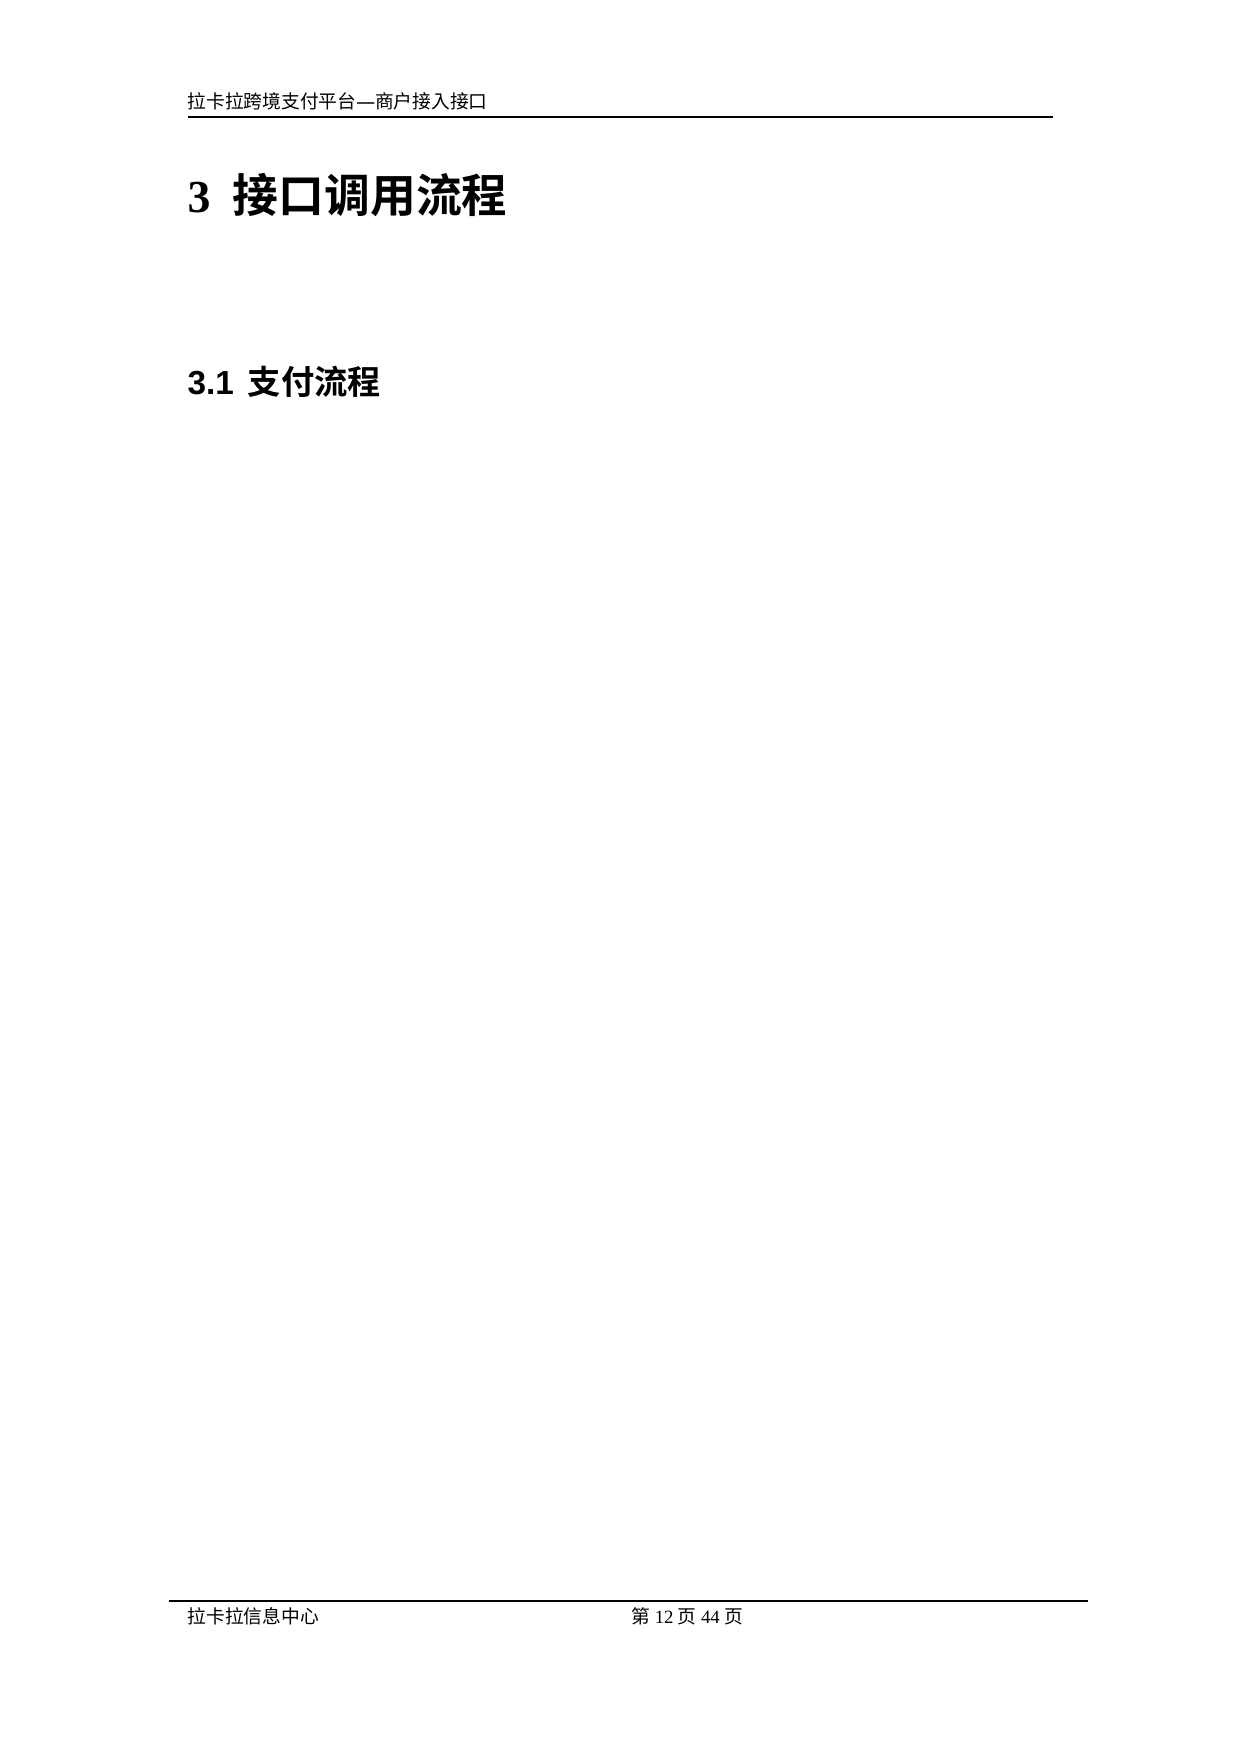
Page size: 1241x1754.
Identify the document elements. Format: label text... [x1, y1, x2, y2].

subtitle 支付流程 [187, 349, 1053, 414]
subtitle 接口调用流程 [187, 162, 1053, 227]
